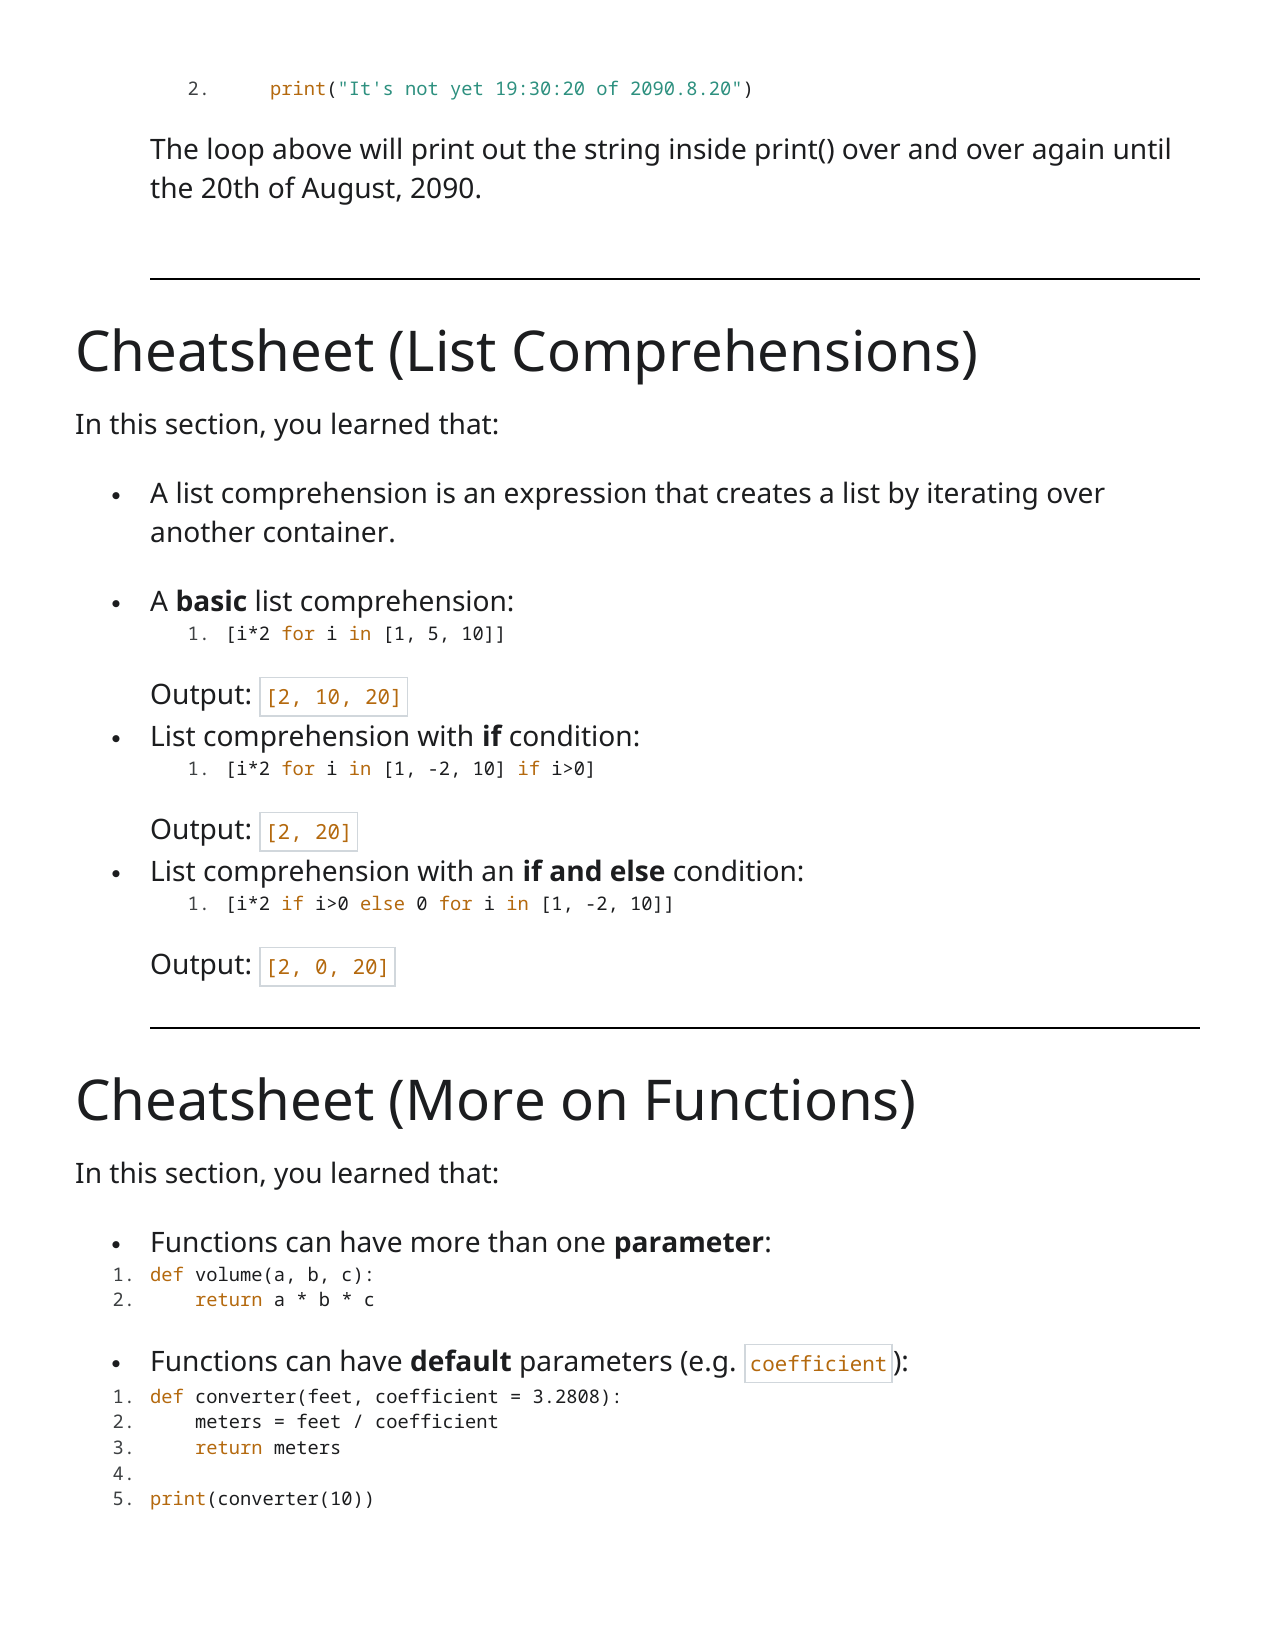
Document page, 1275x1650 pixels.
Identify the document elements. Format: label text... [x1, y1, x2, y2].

list Functions can have default parameters (e.g. coefficient): [112, 1341, 1200, 1383]
list Functions can have more than one parameter: [112, 1223, 1200, 1261]
list [i*2 if i>0 else 0 for i in [1, -2, 10]] [187, 890, 1200, 916]
list [i*2 for i in [1, 5, 10]] [187, 620, 1200, 646]
text Output: [2, 10, 20] [150, 675, 1200, 717]
list return meters [112, 1434, 1200, 1460]
list A list comprehension is an expression that creates a list by iterating over another container. [112, 474, 1200, 550]
list A basic list comprehension: [112, 582, 1200, 620]
list List comprehension with an if and else condition: [112, 852, 1200, 890]
list def converter(feet, coefficient = 3.2808): [112, 1383, 1200, 1409]
list return a * b * c [112, 1287, 1200, 1312]
list print("It's not yet 19:30:20 of 2090.8.20") [187, 75, 1200, 101]
list def volume(a, b, c): [112, 1261, 1200, 1287]
list meters = feet / coefficient [112, 1409, 1200, 1434]
text Output: [2, 20] [150, 810, 1200, 852]
text Cheatsheet (List Comprehensions) [75, 311, 1200, 387]
text Output: [2, 0, 20] [150, 945, 1200, 987]
list List comprehension with if condition: [112, 717, 1200, 755]
list [i*2 for i in [1, -2, 10] if i>0] [187, 755, 1200, 781]
list print(converter(10)) [112, 1485, 1200, 1511]
text In this section, you learned that: [75, 1153, 1200, 1192]
text Cheatsheet (More on Functions) [75, 1060, 1200, 1137]
text The loop above will print out the string inside print() over and over again until the 20th of August, 2090. [150, 130, 1200, 206]
text In this section, you learned that: [75, 404, 1200, 442]
